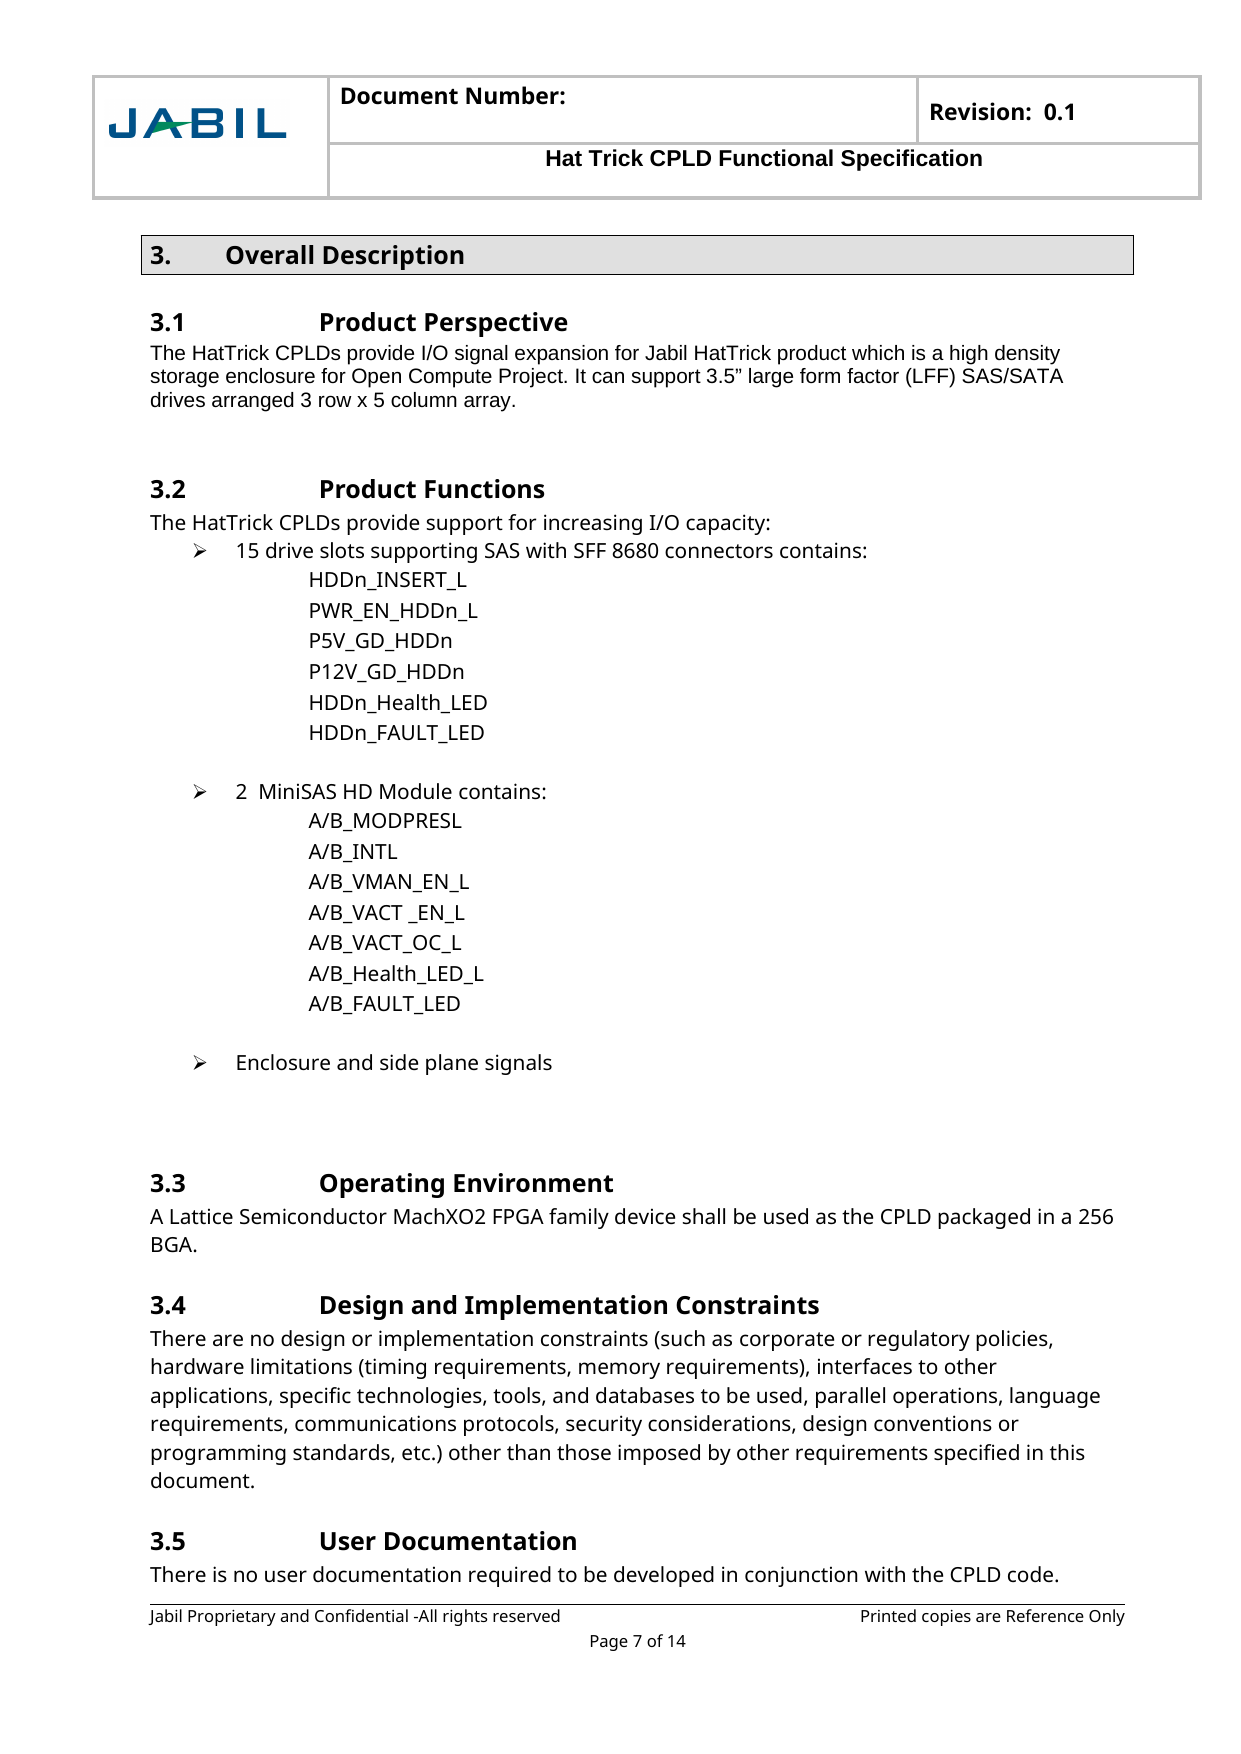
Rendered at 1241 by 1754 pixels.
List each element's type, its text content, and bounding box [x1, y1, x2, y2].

text A/B_VACT_OC_L [233, 928, 1125, 957]
text P12V_GD_HDDn [233, 657, 1125, 686]
text A/B_MODPRESL [233, 806, 1125, 835]
list 2 MiniSAS HD Module contains: [192, 779, 1125, 804]
list 15 drive slots supporting SAS with SFF 8680 connectors contains: [192, 538, 1125, 563]
subtitle Product Perspective [150, 304, 1125, 338]
text P5V_GD_HDDn [233, 627, 1125, 655]
text The HatTrick CPLDs provide support for increasing I/O capacity: [150, 508, 1125, 536]
text PWR_EN_HDDn_L [233, 596, 1125, 624]
text There is no user documentation required to be developed in conjunction with the CPLD code. [150, 1560, 1125, 1588]
text There are no design or implementation constraints (such as corporate or regulatory policies, hardware limitations (timing requirements, memory requirements), interfaces to other applications, specific technologies, tools, and databases to be used, parallel operations, language requirements, communications protocols, security considerations, design conventions or programming standards, etc.) other than those imposed by other requirements specified in this document. [150, 1324, 1125, 1495]
text A/B_VMAN_EN_L [233, 867, 1125, 896]
text HDDn_Health_LED [233, 688, 1125, 716]
text HDDn_INSERT_L [233, 566, 1125, 594]
list Enclosure and side plane signals [192, 1051, 1125, 1076]
text A Lattice Semiconductor MachXO2 FPGA family device shall be used as the CPLD packaged in a 256 BGA. [150, 1202, 1125, 1259]
picture [104, 99, 291, 147]
subtitle Operating Environment [150, 1166, 1125, 1200]
text A/B_VACT _EN_L [233, 898, 1125, 926]
subtitle Product Functions [150, 472, 1125, 506]
text The HatTrick CPLDs provide I/O signal expansion for Jabil HatTrick product which is a high density storage enclosure for Open Compute Project. It can support 3.5” large form factor (LFF) SAS/SATA drives arranged 3 row x 5 column array. [150, 340, 1125, 412]
subtitle User Documentation [150, 1524, 1125, 1558]
subtitle Design and Implementation Constraints [150, 1288, 1125, 1322]
text A/B_FAULT_LED [233, 989, 1125, 1018]
subtitle Overall Description [142, 236, 1133, 274]
text A/B_INTL [233, 837, 1125, 865]
text A/B_Health_LED_L [233, 959, 1125, 987]
text HDDn_FAULT_LED [233, 718, 1125, 747]
